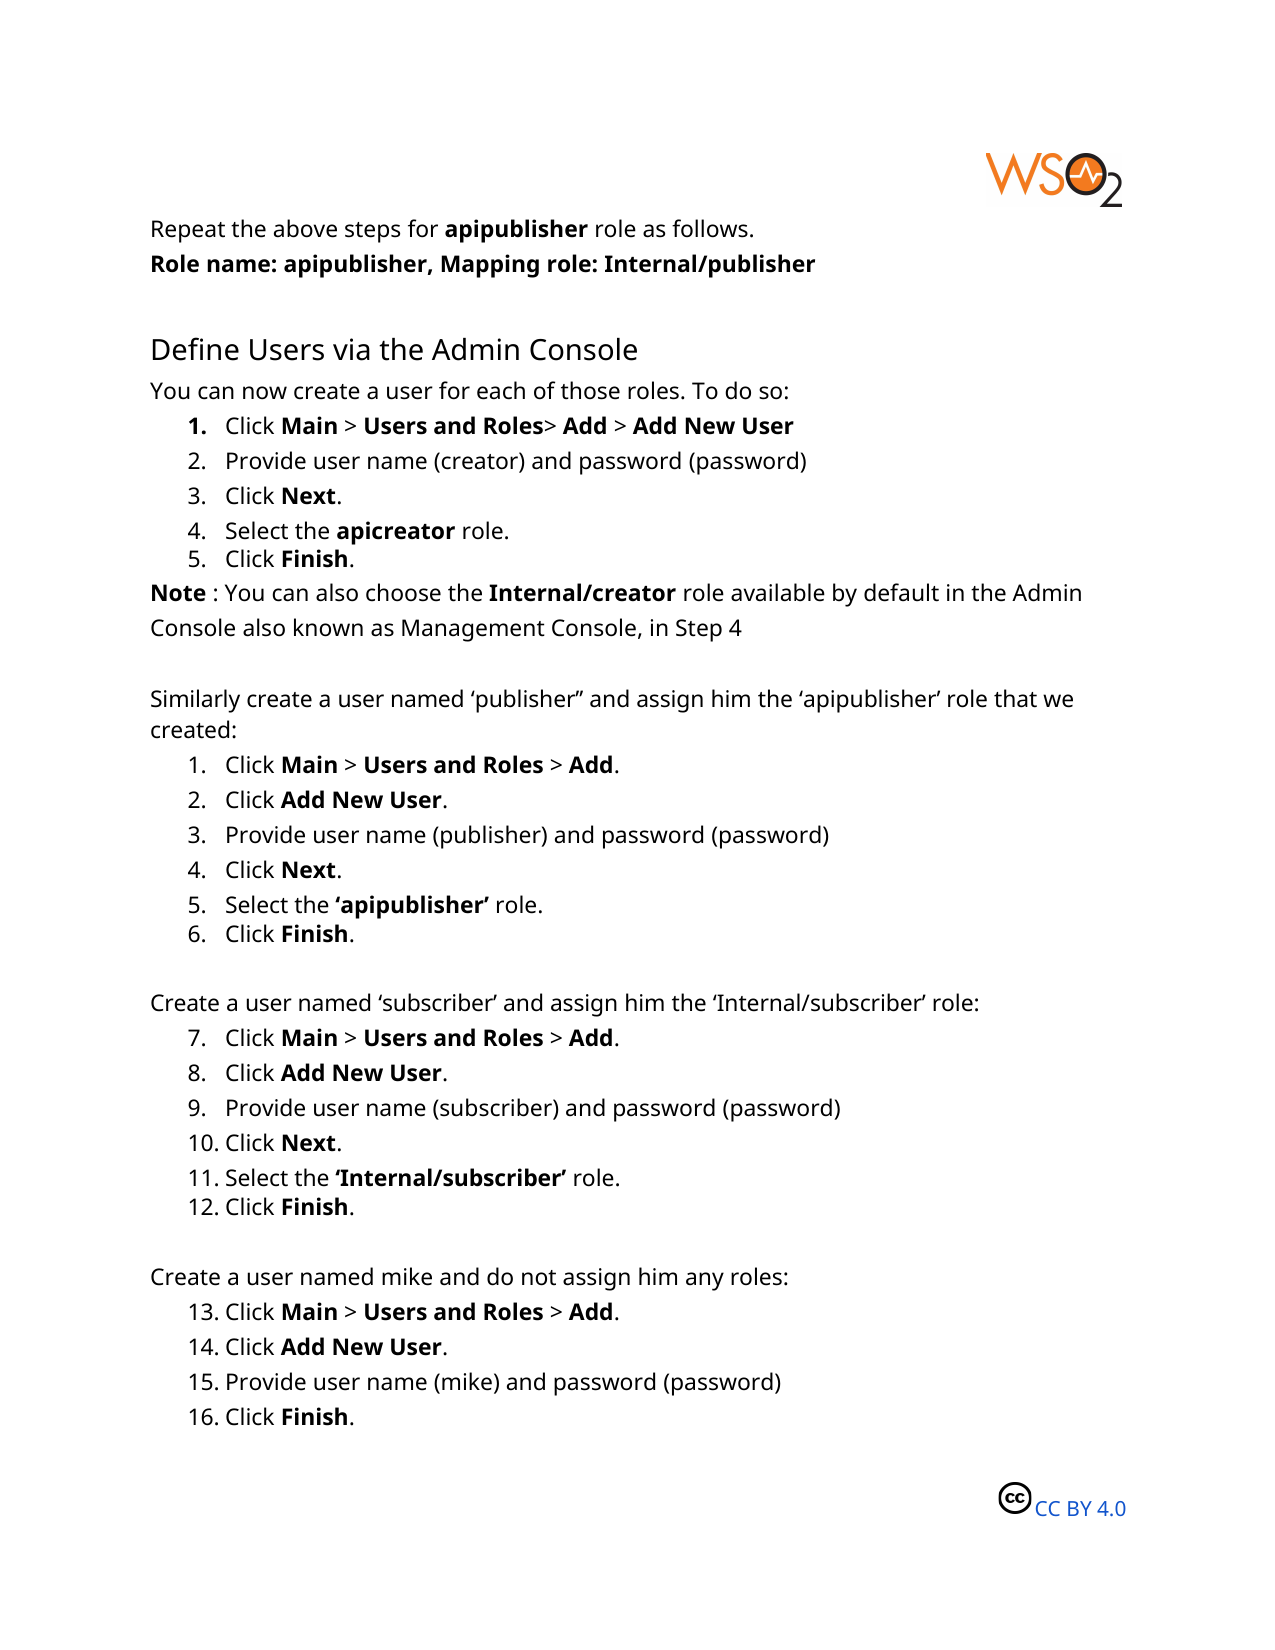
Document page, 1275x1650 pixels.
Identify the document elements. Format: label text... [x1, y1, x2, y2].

text Note : You can also choose the Internal/creator role available by default in the Admin Console also known as Management Console, in Step 4 [150, 577, 1117, 643]
text Create a user named mike and do not assign him any roles: [150, 1261, 1135, 1292]
list Select the ‘Internal/subscriber’ role. [187, 1159, 1135, 1194]
list Provide user name (mike) and password (password) [187, 1366, 1135, 1397]
list Provide user name (creator) and password (password) [187, 444, 1135, 476]
list Click Next. [187, 479, 1135, 511]
list Click Next. [187, 1127, 1135, 1158]
list Click Add New User. [187, 1057, 1135, 1088]
list Click Next. [187, 854, 1135, 885]
text Role name: apipublisher, Mapping role: Internal/publisher [150, 248, 1135, 279]
text Similarly create a user named ‘publisher’’ and assign him the ‘apipublisher’ role that we created: [150, 683, 1135, 745]
list Click Main > Users and Roles> Add > Add New User [187, 409, 1135, 441]
picture [986, 153, 1122, 207]
list Select the ‘apipublisher’ role. [187, 886, 1135, 921]
text Repeat the above steps for apipublisher role as follows. [150, 213, 1135, 244]
list Click Main > Users and Roles > Add. [187, 1022, 1135, 1053]
list Click Finish. [187, 546, 1135, 573]
text You can now create a user for each of those roles. To do so: [150, 374, 1135, 406]
list Select the apicreator role. [187, 511, 1135, 546]
list Click Finish. [187, 1194, 1135, 1221]
text Create a user named ‘subscriber’ and assign him the ‘Internal/subscriber’ role: [150, 987, 1135, 1018]
picture [998, 1482, 1032, 1514]
subtitle Deﬁne Users via the Admin Console [150, 329, 1135, 369]
list Provide user name (subscriber) and password (password) [187, 1092, 1135, 1123]
list Click Main > Users and Roles > Add. [187, 1296, 1135, 1327]
list Click Add New User. [187, 1331, 1135, 1362]
list Click Finish. [187, 1401, 1135, 1432]
list Click Main > Users and Roles > Add. [187, 749, 1135, 780]
list Click Add New User. [187, 784, 1135, 815]
list Provide user name (publisher) and password (password) [187, 819, 1135, 850]
list Click Finish. [187, 921, 1135, 948]
